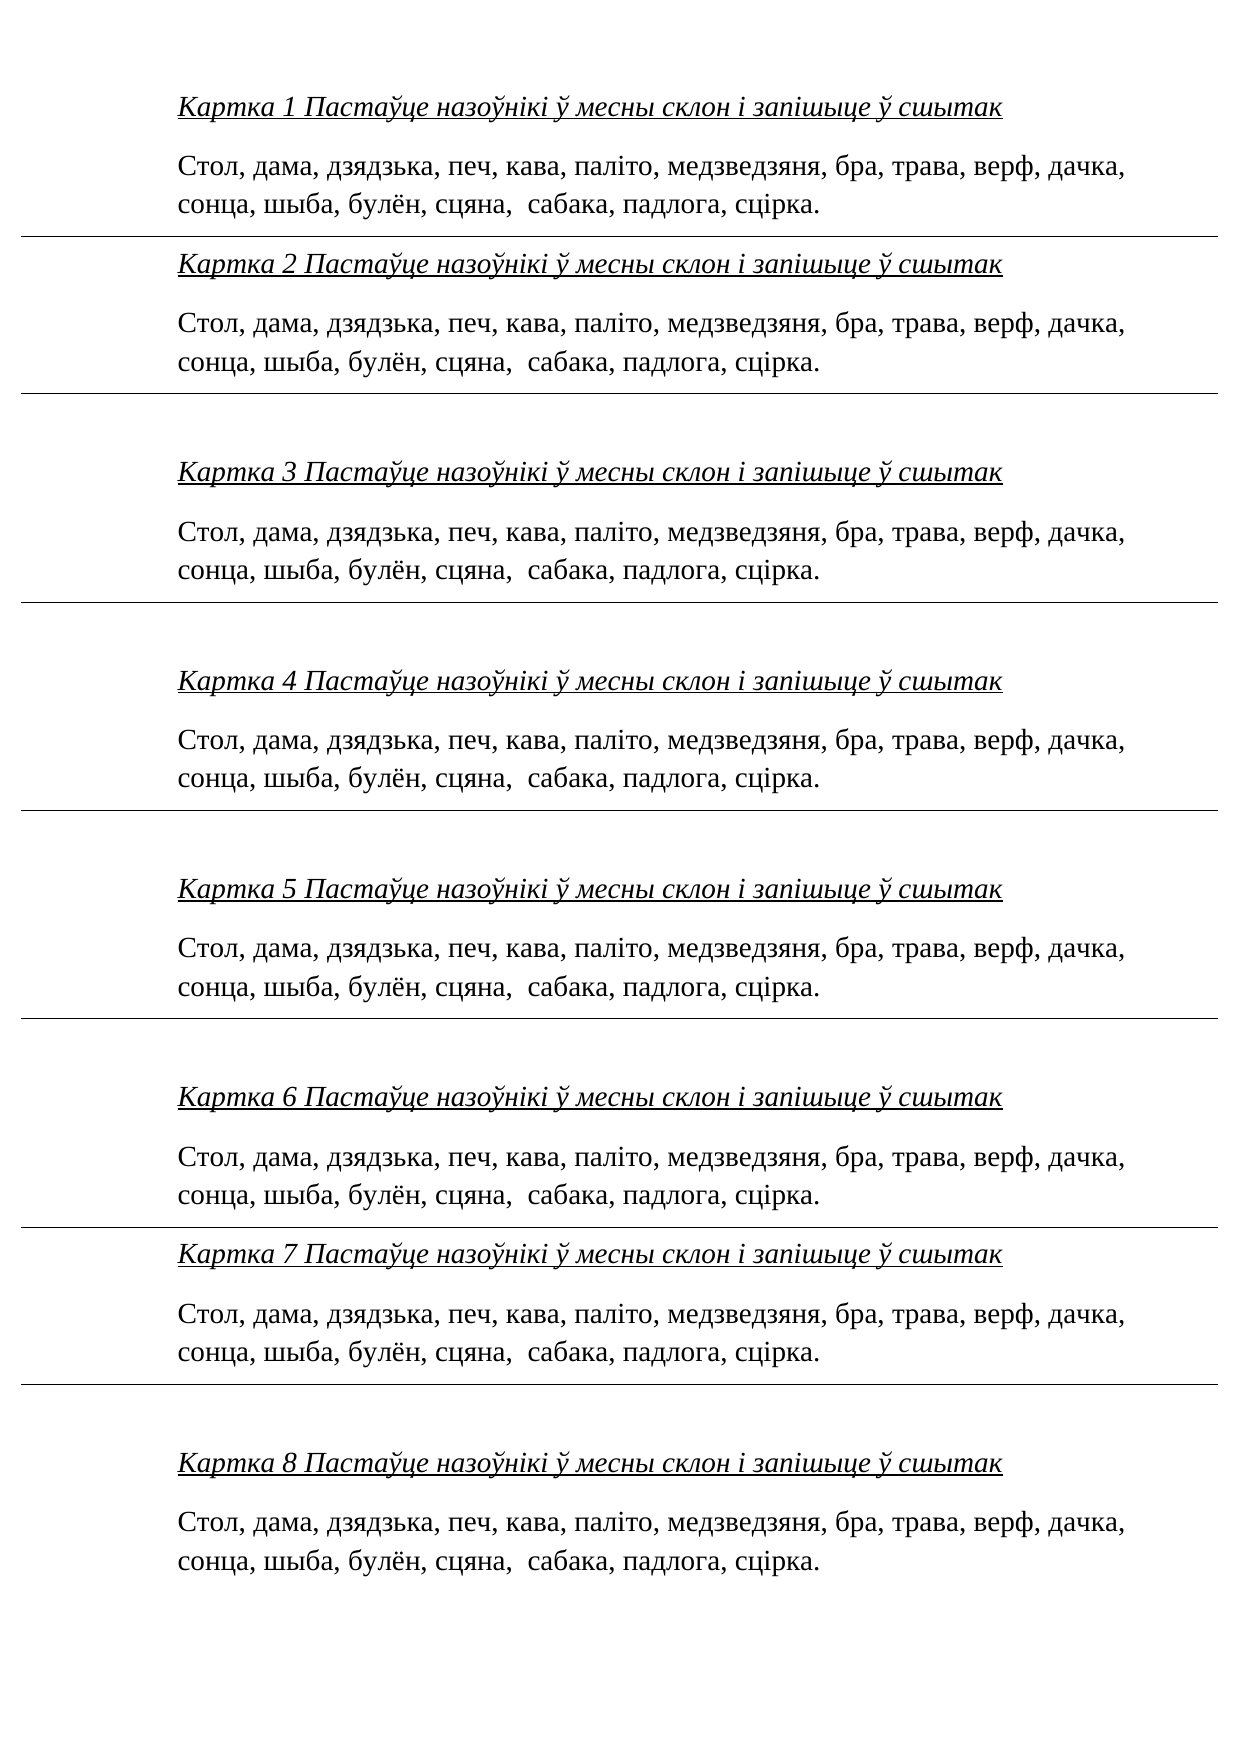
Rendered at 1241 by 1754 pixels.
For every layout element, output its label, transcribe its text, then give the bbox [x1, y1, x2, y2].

text Стол, дама, дзядзька, печ, кава, паліто, медзведзяня, бра, трава, верф, дачка, сонца, шыба, булён, сцяна, сабака, падлога, сцірка. [177, 148, 1152, 220]
text Стол, дама, дзядзька, печ, кава, паліто, медзведзяня, бра, трава, верф, дачка, сонца, шыба, булён, сцяна, сабака, падлога, сцірка. [177, 722, 1152, 794]
text Стол, дама, дзядзька, печ, кава, паліто, медзведзяня, бра, трава, верф, дачка, сонца, шыба, булён, сцяна, сабака, падлога, сцірка. [177, 1504, 1152, 1576]
text Картка 5 Пастаўце назоўнікі ў месны склон і запішыце ў сшытак [177, 871, 1152, 904]
text Картка 8 Пастаўце назоўнікі ў месны склон і запішыце ў сшытак [177, 1445, 1152, 1478]
text Стол, дама, дзядзька, печ, кава, паліто, медзведзяня, бра, трава, верф, дачка, сонца, шыба, булён, сцяна, сабака, падлога, сцірка. [177, 930, 1152, 1002]
text Картка 2 Пастаўце назоўнікі ў месны склон і запішыце ў сшытак [177, 246, 1152, 279]
text Стол, дама, дзядзька, печ, кава, паліто, медзведзяня, бра, трава, верф, дачка, сонца, шыба, булён, сцяна, сабака, падлога, сцірка. [177, 305, 1152, 377]
text Картка 4 Пастаўце назоўнікі ў месны склон і запішыце ў сшытак [177, 663, 1152, 696]
text Картка 6 Пастаўце назоўнікі ў месны склон і запішыце ў сшытак [177, 1079, 1152, 1113]
text Стол, дама, дзядзька, печ, кава, паліто, медзведзяня, бра, трава, верф, дачка, сонца, шыба, булён, сцяна, сабака, падлога, сцірка. [177, 514, 1152, 586]
text Стол, дама, дзядзька, печ, кава, паліто, медзведзяня, бра, трава, верф, дачка, сонца, шыба, булён, сцяна, сабака, падлога, сцірка. [177, 1296, 1152, 1368]
text Картка 3 Пастаўце назоўнікі ў месны склон і запішыце ў сшытак [177, 454, 1152, 488]
text Картка 7 Пастаўце назоўнікі ў месны склон і запішыце ў сшытак [177, 1237, 1152, 1270]
text Стол, дама, дзядзька, печ, кава, паліто, медзведзяня, бра, трава, верф, дачка, сонца, шыба, булён, сцяна, сабака, падлога, сцірка. [177, 1139, 1152, 1211]
text Картка 1 Пастаўце назоўнікі ў месны склон і запішыце ў сшытак [177, 89, 1152, 122]
